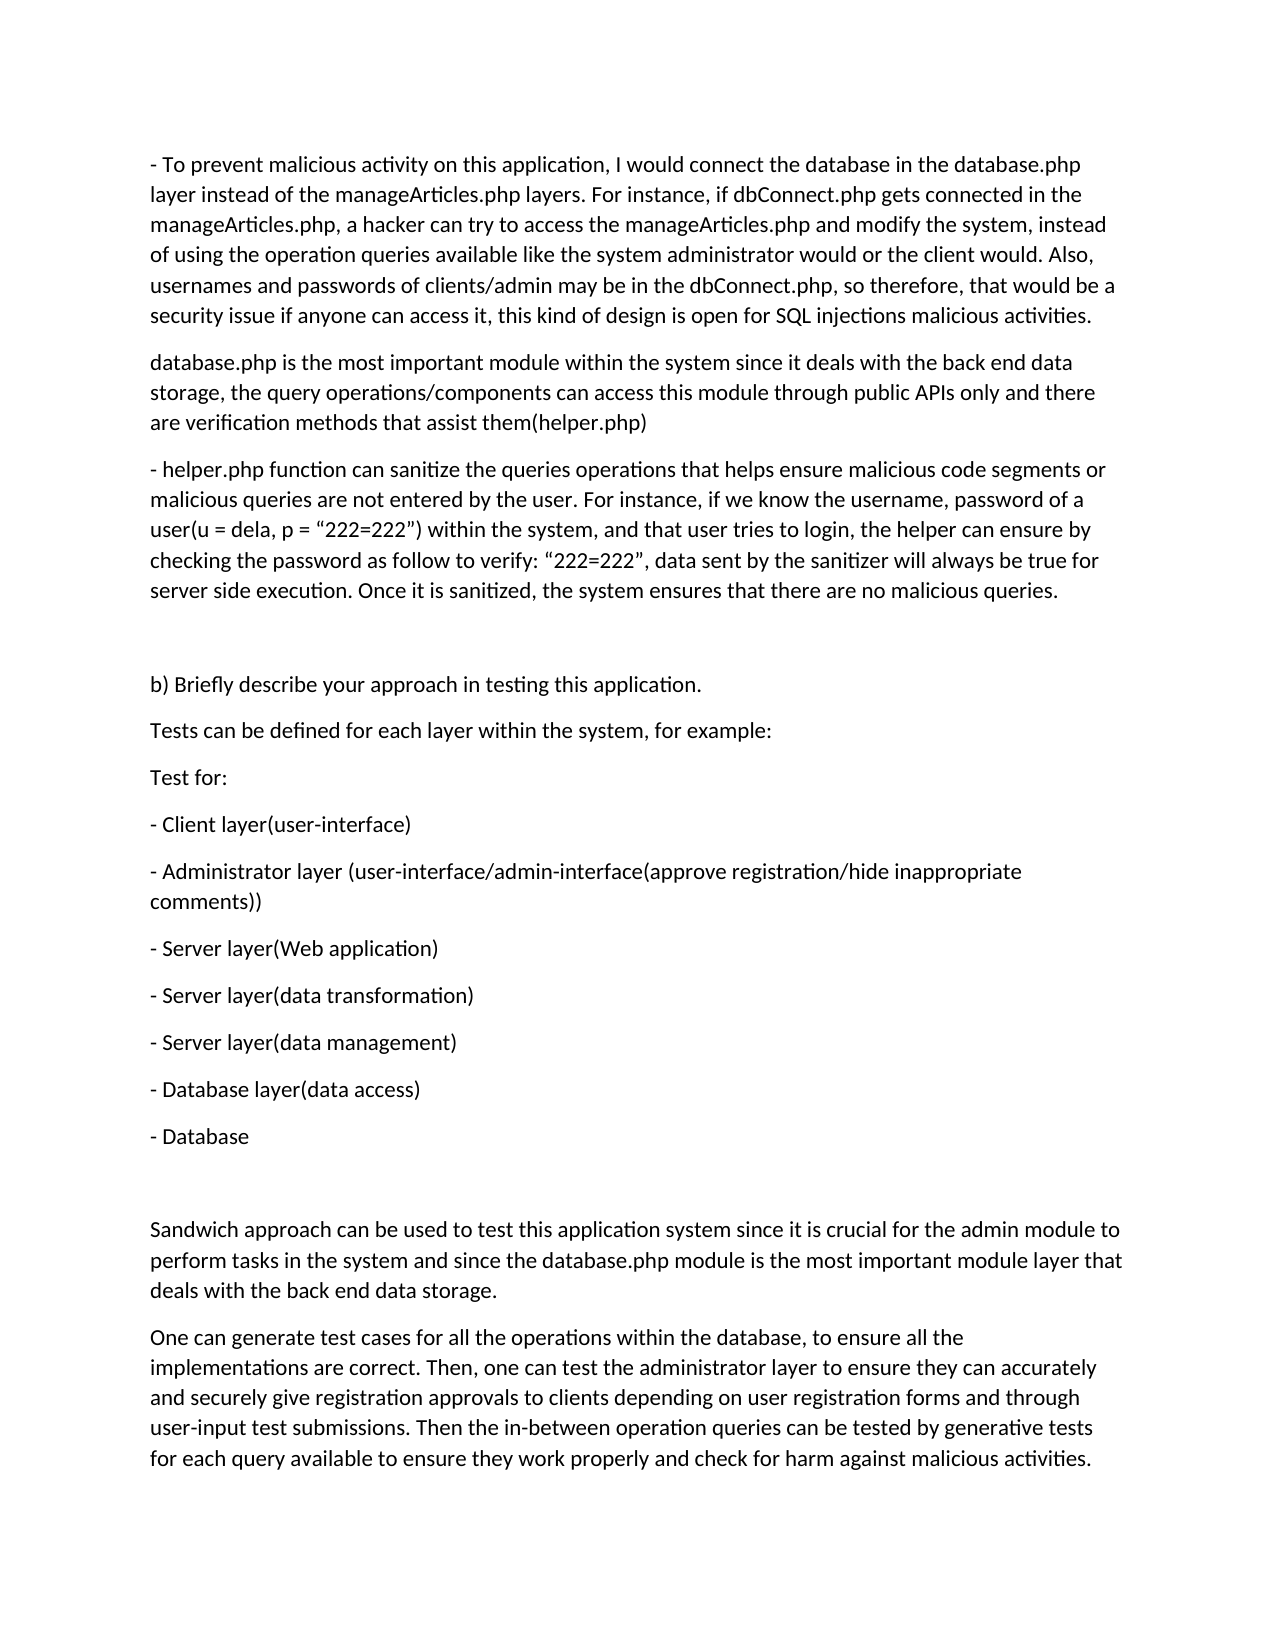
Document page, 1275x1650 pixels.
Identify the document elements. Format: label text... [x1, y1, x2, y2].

text - To prevent malicious activity on this application, I would connect the database in the database.php layer instead of the manageArticles.php layers. For instance, if dbConnect.php gets connected in the manageArticles.php, a hacker can try to access the manageArticles.php and modify the system, instead of using the operation queries available like the system administrator would or the client would. Also, usernames and passwords of clients/admin may be in the dbConnect.php, so therefore, that would be a security issue if anyone can access it, this kind of design is open for SQL injections malicious activities. [150, 150, 1125, 329]
text Tests can be defined for each layer within the system, for example: [150, 717, 1125, 745]
text - Database [150, 1122, 1125, 1150]
text Test for: [150, 763, 1125, 792]
text - helper.php function can sanitize the queries operations that helps ensure malicious code segments or malicious queries are not entered by the user. For instance, if we know the username, password of a user(u = dela, p = “222=222”) within the system, and that user tries to login, the helper can ensure by checking the password as follow to verify: “222=222”, data sent by the sanitizer will always be true for server side execution. Once it is sanitized, the system ensures that there are no malicious queries. [150, 455, 1125, 604]
text - Server layer(Web application) [150, 934, 1125, 962]
text database.php is the most important module within the system since it deals with the back end data storage, the query operations/components can access this module through public APIs only and there are verification methods that assist them(helper.php) [150, 348, 1125, 436]
text - Database layer(data access) [150, 1075, 1125, 1103]
text - Server layer(data management) [150, 1028, 1125, 1056]
text - Server layer(data transformation) [150, 981, 1125, 1009]
text One can generate test cases for all the operations within the database, to ensure all the implementations are correct. Then, one can test the administrator layer to ensure they can accurately and securely give registration approvals to clients depending on user registration forms and through user-input test submissions. Then the in-between operation queries can be tested by generative tests for each query available to ensure they work properly and check for harm against malicious activities. [150, 1323, 1125, 1472]
text b) Briefly describe your approach in testing this application. [150, 670, 1125, 698]
text - Client layer(user-interface) [150, 810, 1125, 838]
text Sandwich approach can be used to test this application system since it is crucial for the admin module to perform tasks in the system and since the database.php module is the most important module layer that deals with the back end data storage. [150, 1216, 1125, 1304]
text - Administrator layer (user-interface/admin-interface(approve registration/hide inappropriate comments)) [150, 857, 1125, 916]
